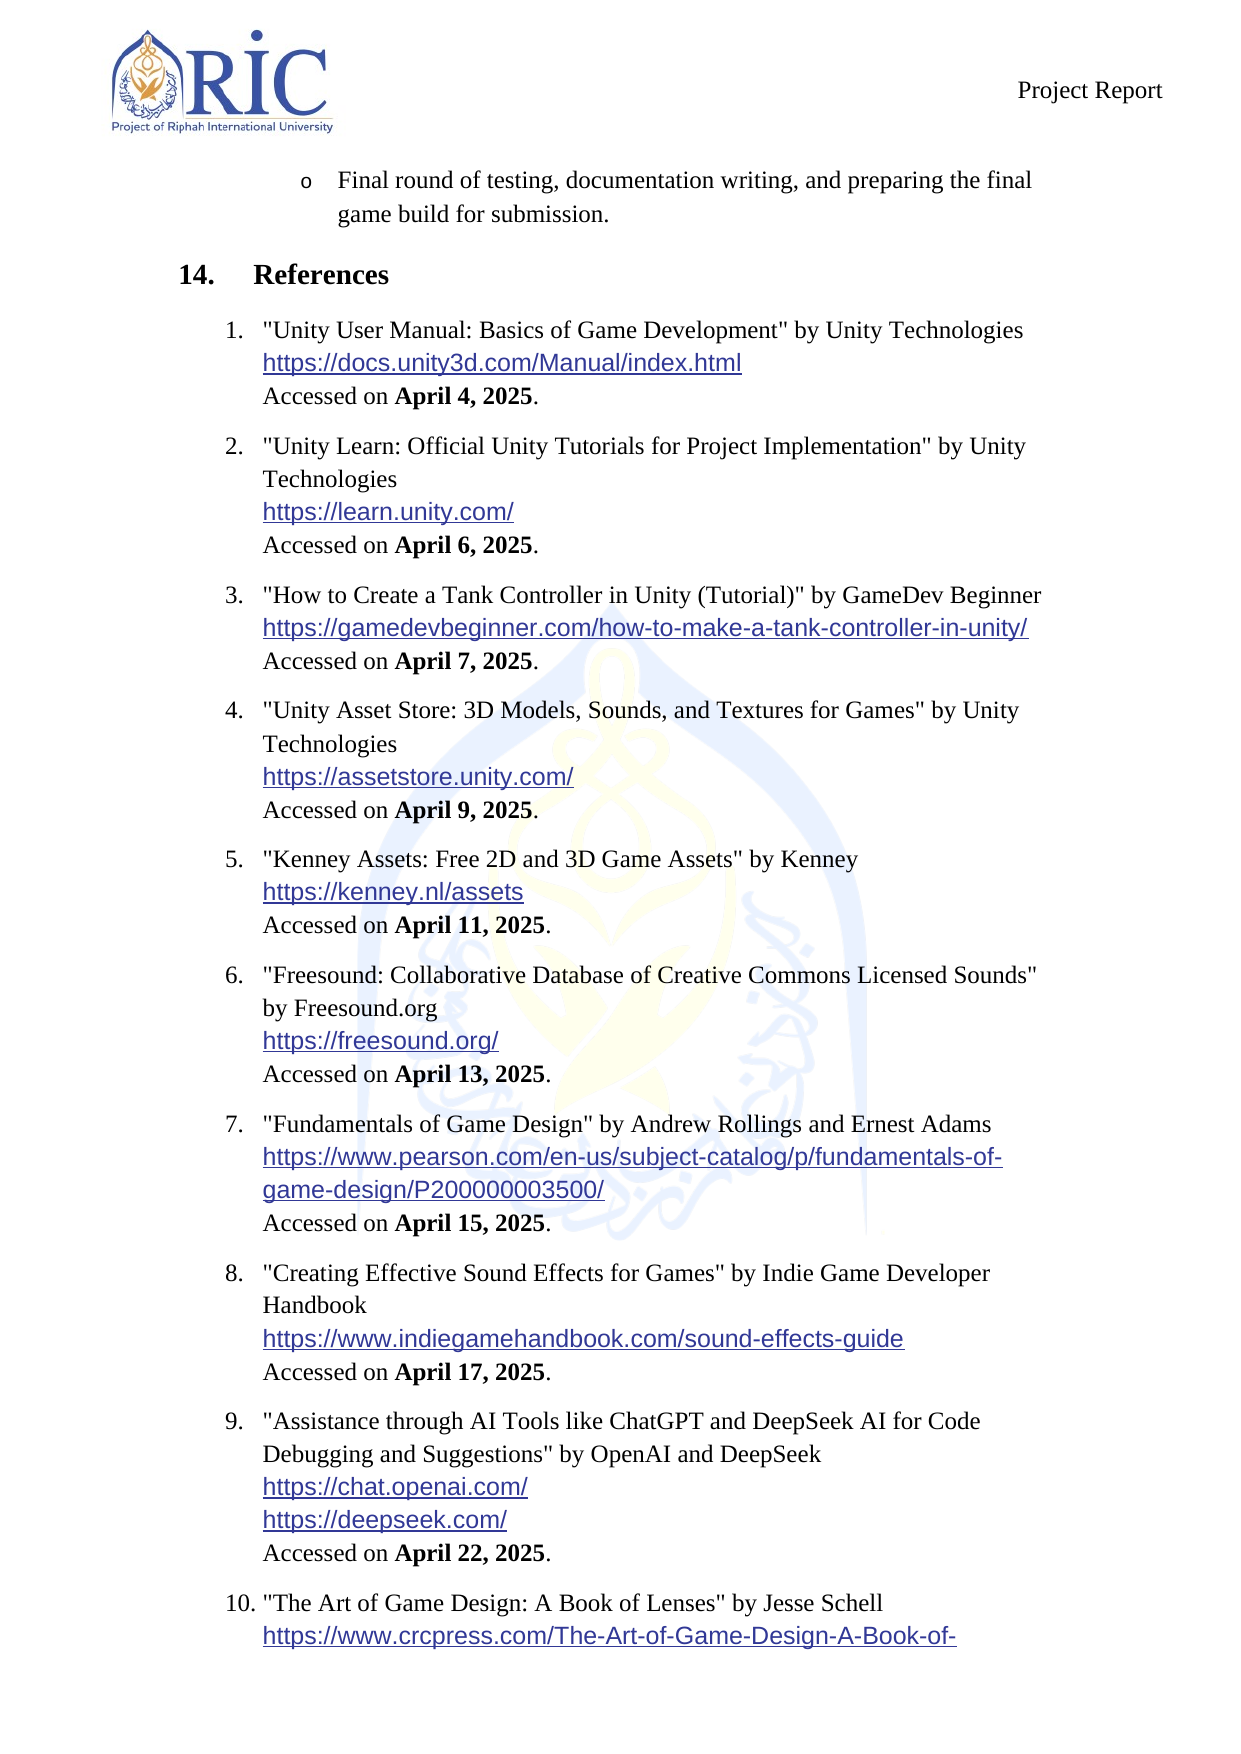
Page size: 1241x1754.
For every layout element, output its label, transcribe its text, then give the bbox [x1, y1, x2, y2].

list "Unity User Manual: Basics of Game Development" by Unity Technologies https://docs.unity3d.com/Manual/index.html Accessed on April 4, 2025. [225, 315, 1053, 410]
list Final round of testing, documentation writing, and preparing the final game build for submission. [300, 165, 1053, 228]
subtitle References [178, 257, 1053, 290]
list "Creating Effective Sound Effects for Games" by Indie Game Developer Handbook https://www.indiegamehandbook.com/sound-effects-guide Accessed on April 17, 2025. [225, 1258, 1053, 1385]
list "Assistance through AI Tools like ChatGPT and DeepSeek AI for Code Debugging and Suggestions" by OpenAI and DeepSeek https://chat.openai.com/ https://deepseek.com/ Accessed on April 22, 2025. [225, 1406, 1053, 1567]
list "How to Create a Tank Controller in Unity (Tutorial)" by GameDev Beginner https://gamedevbeginner.com/how-to-make-a-tank-controller-in-unity/ Accessed on April 7, 2025. [225, 580, 1053, 675]
picture [101, 13, 347, 142]
list "Unity Asset Store: 3D Models, Sounds, and Textures for Games" by Unity Technologies https://assetstore.unity.com/ Accessed on April 9, 2025. [225, 696, 1053, 823]
list "Unity Learn: Official Unity Tutorials for Project Implementation" by Unity Technologies https://learn.unity.com/ Accessed on April 6, 2025. [225, 431, 1053, 559]
list "Freesound: Collaborative Database of Creative Commons Licensed Sounds" by Freesound.org https://freesound.org/ Accessed on April 13, 2025. [225, 960, 1053, 1088]
list "Fundamentals of Game Design" by Andrew Rollings and Ernest Adams https://www.pearson.com/en-us/subject-catalog/p/fundamentals-of-game-design/P200000003500/ Accessed on April 15, 2025. [225, 1109, 1053, 1237]
list "Kenney Assets: Free 2D and 3D Game Assets" by Kenney https://kenney.nl/assets Accessed on April 11, 2025. [225, 844, 1053, 939]
